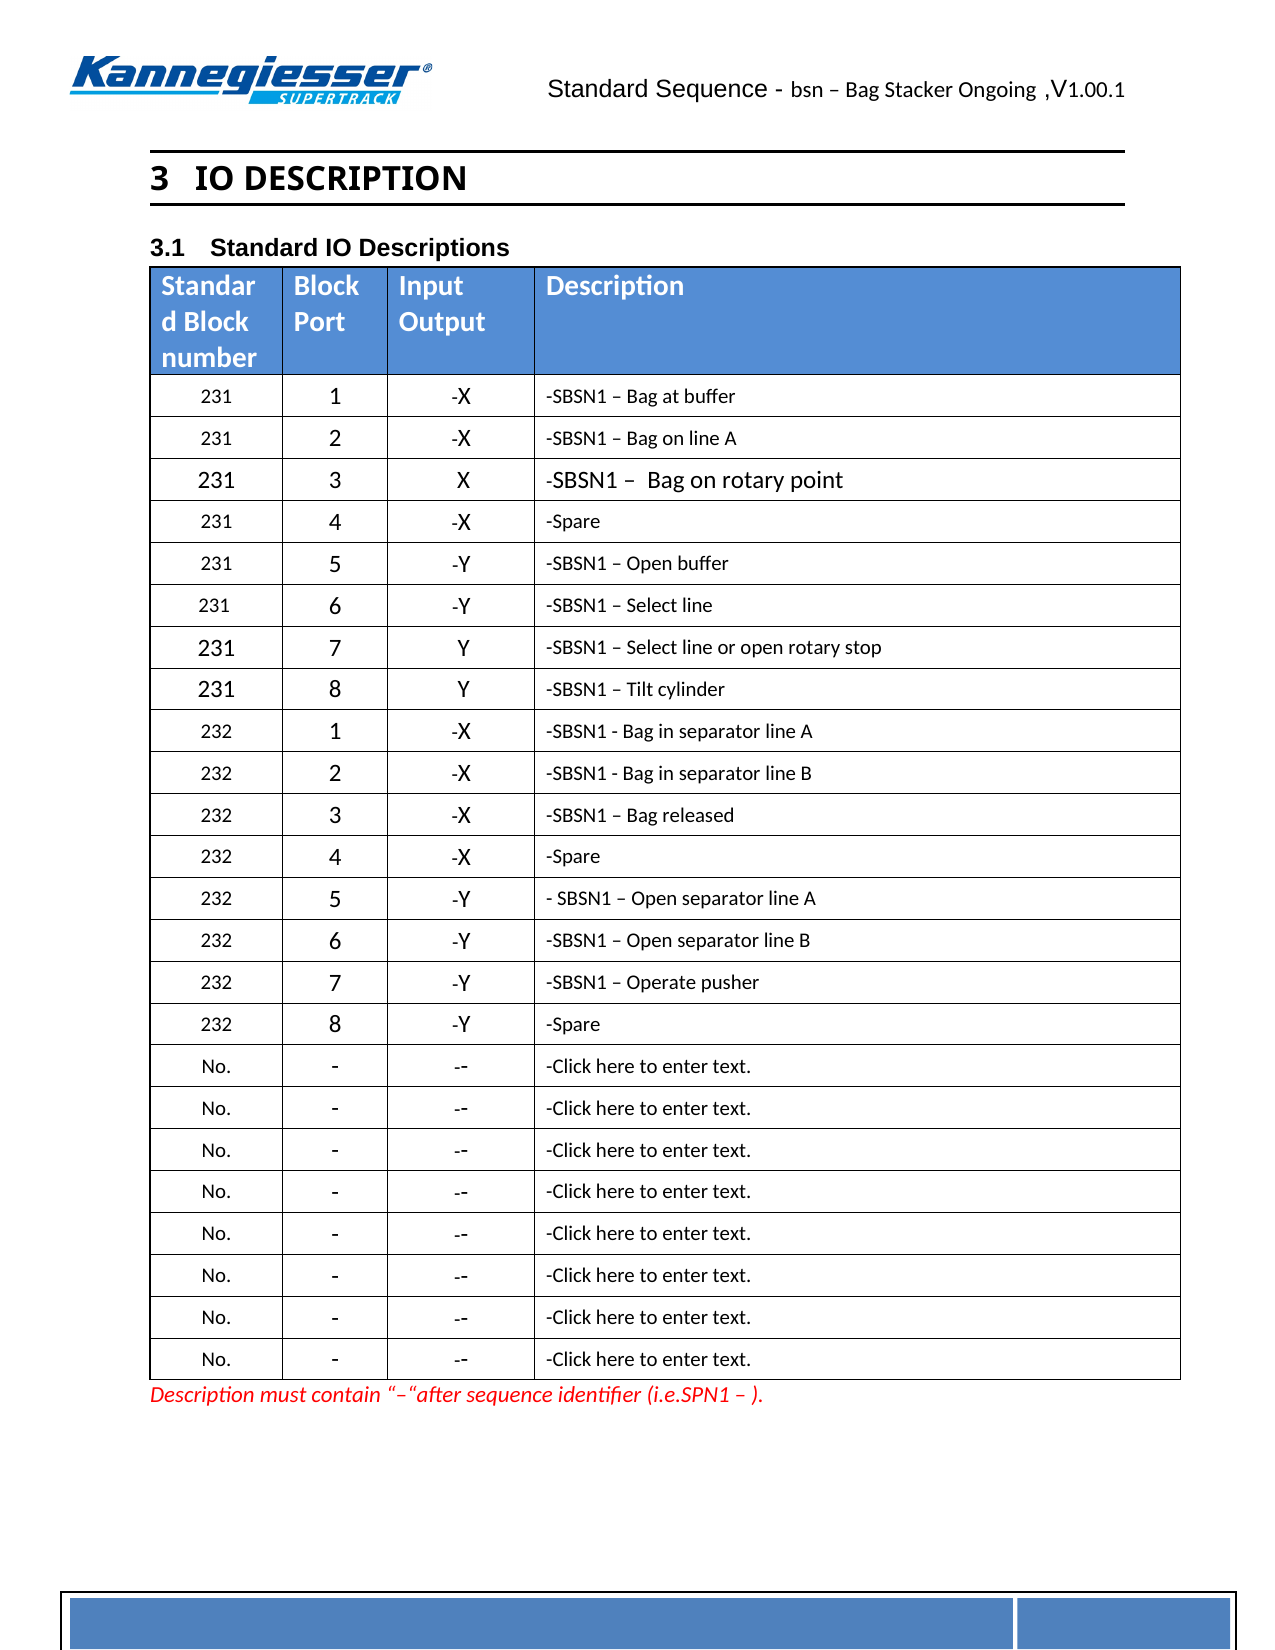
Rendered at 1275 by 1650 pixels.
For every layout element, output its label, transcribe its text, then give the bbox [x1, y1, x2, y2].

text Description must contain “–“after sequence identifier (i.e.SPN1 – ). [150, 1380, 1125, 1408]
table_header Input Output [388, 268, 534, 374]
table_header Standard Block number [151, 268, 282, 374]
table_header Block Port [283, 268, 387, 374]
picture [69, 56, 433, 111]
subtitle Standard IO Descriptions [150, 233, 1125, 262]
subtitle IO Description [150, 153, 1125, 203]
table_header Description [535, 268, 1180, 374]
